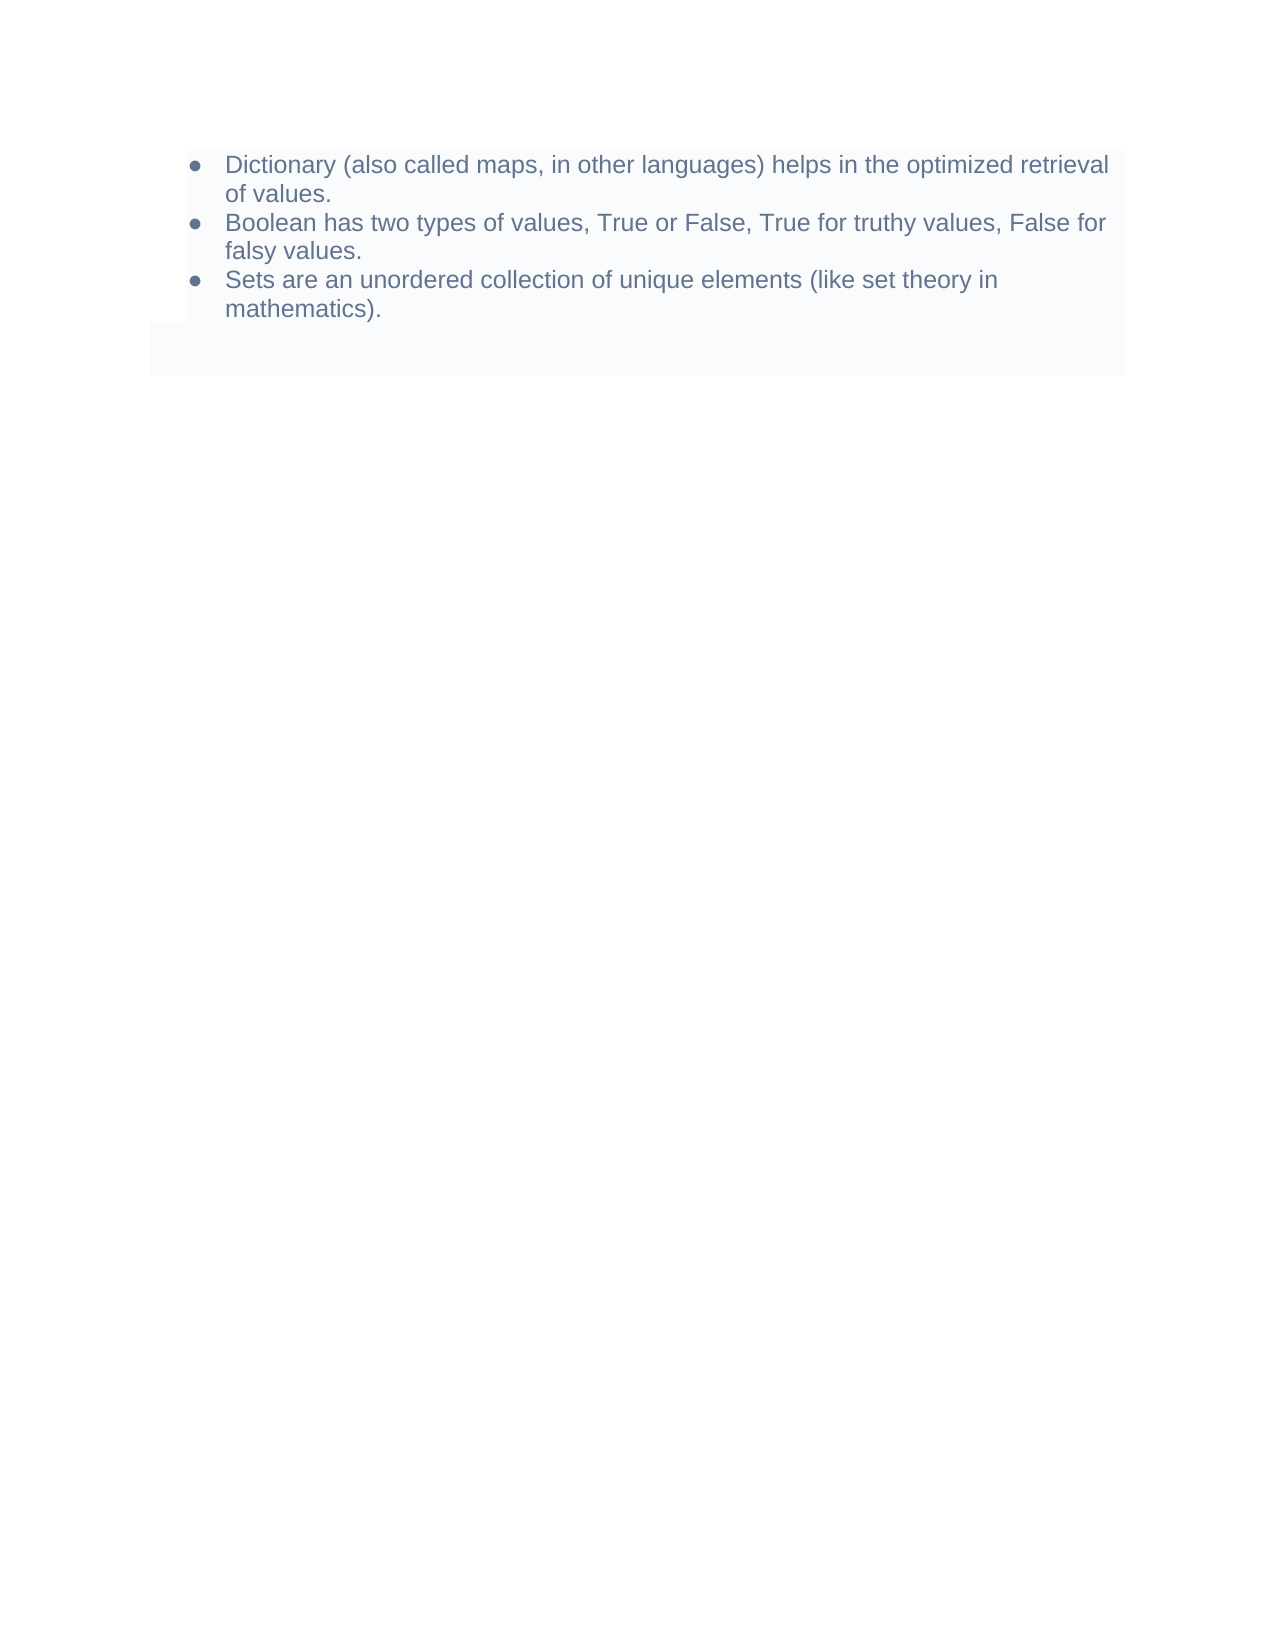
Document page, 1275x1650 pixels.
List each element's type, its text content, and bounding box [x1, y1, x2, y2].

list Sets are an unordered collection of unique elements (like set theory in mathematics). [382, 265, 1125, 322]
list Boolean has two types of values, True or False, True for truthy values, False for falsy values. [187, 207, 1125, 265]
list Dictionary (also called maps, in other languages) helps in the optimized retrieval of values. [332, 150, 1125, 207]
